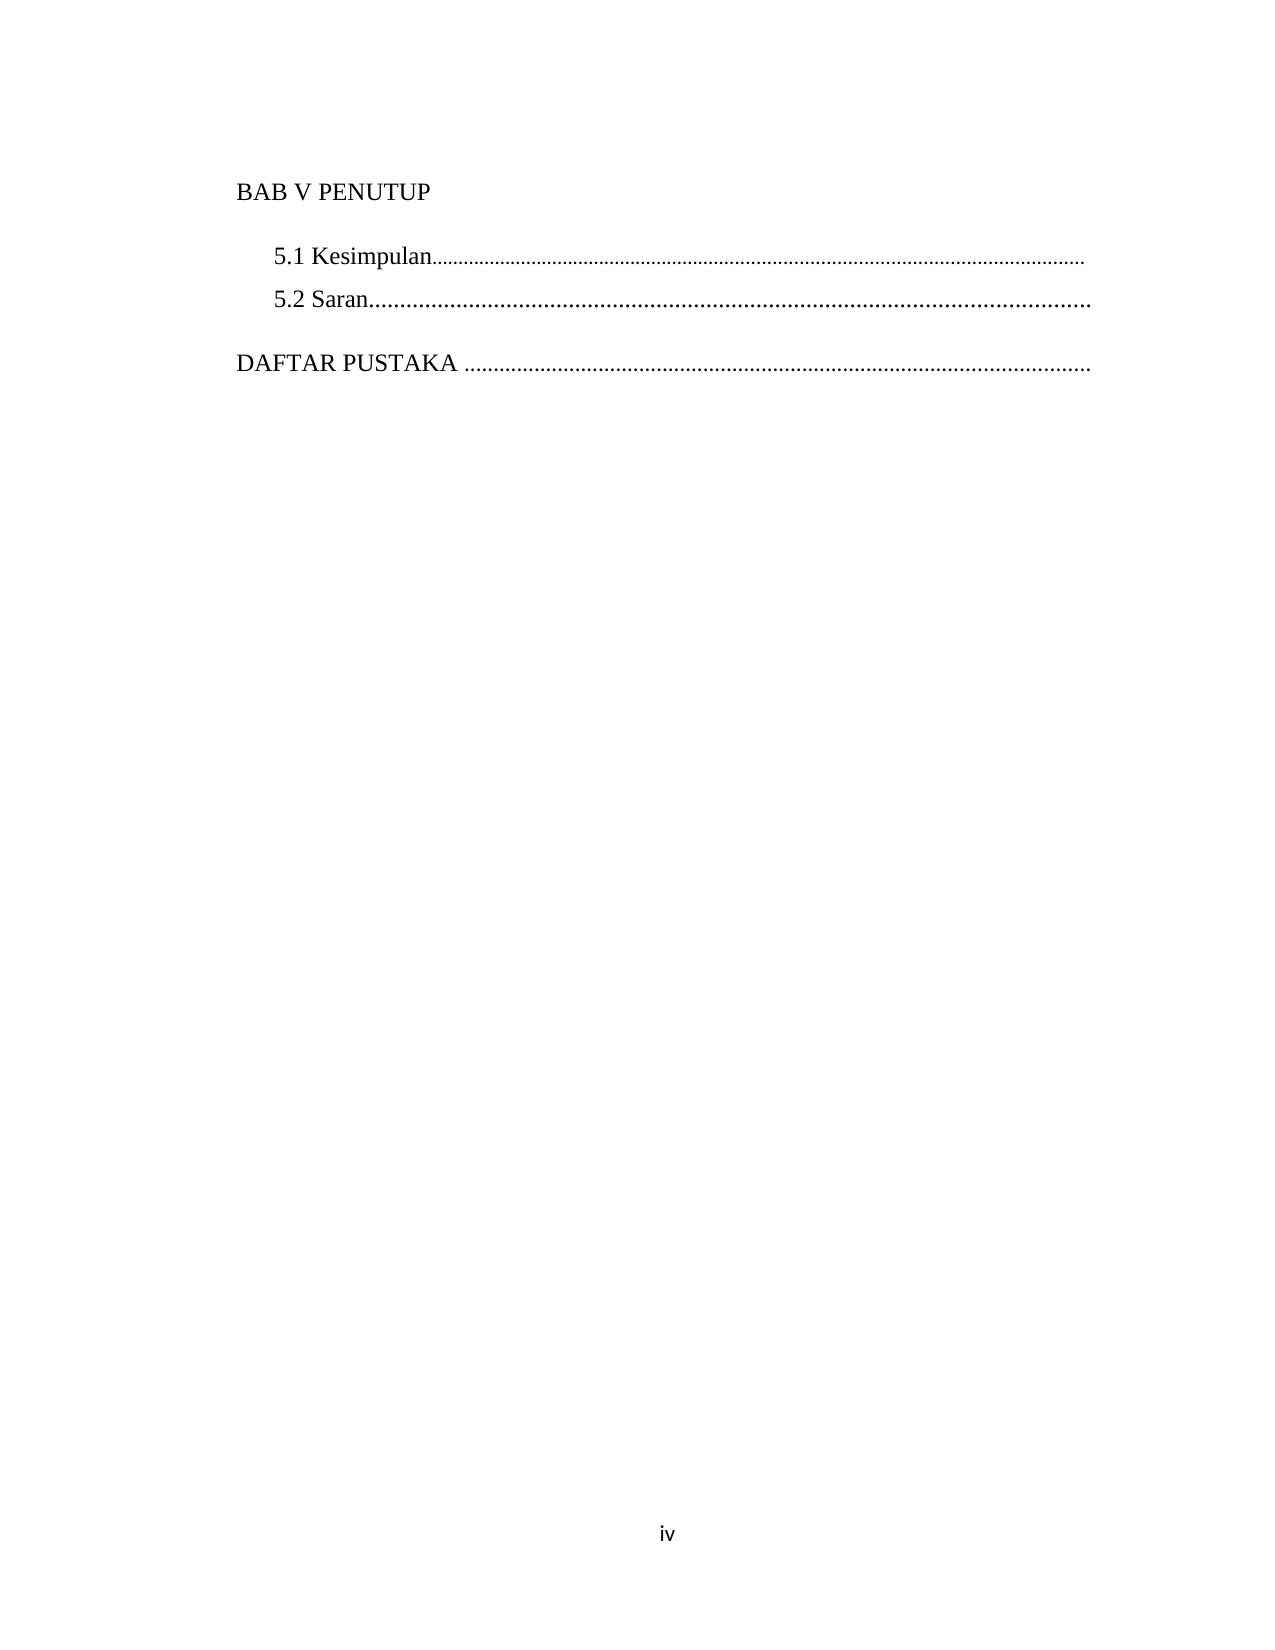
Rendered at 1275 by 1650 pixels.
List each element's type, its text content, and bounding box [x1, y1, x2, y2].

text BAB V PENUTUP [236, 177, 1098, 206]
text DAFTAR PUSTAKA [236, 348, 1098, 377]
list Kesimpulan [274, 241, 1098, 270]
list Saran [274, 284, 1098, 313]
